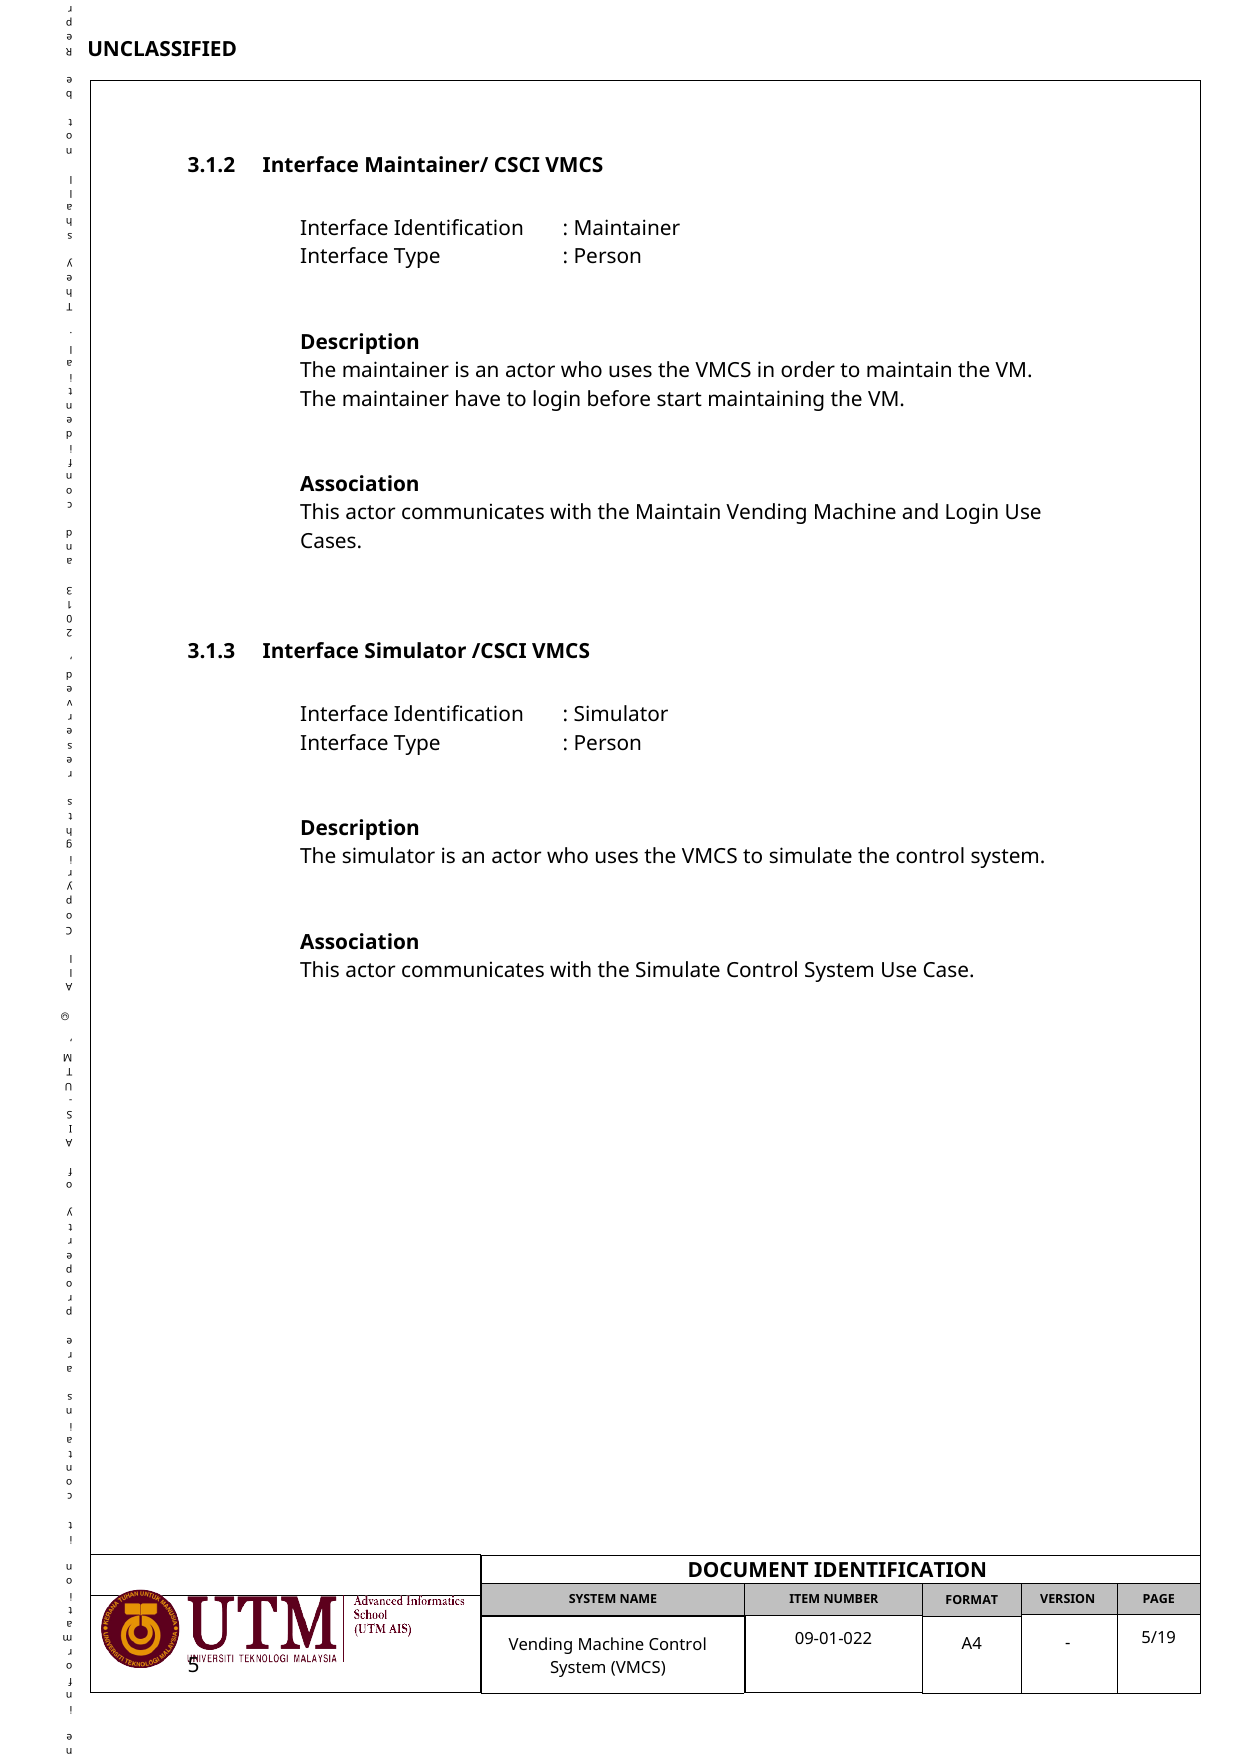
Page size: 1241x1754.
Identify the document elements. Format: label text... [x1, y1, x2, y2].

text This actor communicates with the Maintain Vending Machine and Login Use Cases. [300, 497, 1053, 554]
text Association [300, 927, 1053, 955]
text Description [300, 327, 1053, 355]
text Interface Identification : Simulator [300, 699, 1053, 728]
text Interface Identification : Maintainer [300, 213, 1053, 242]
text Description [300, 813, 1053, 842]
text The simulator is an actor who uses the VMCS to simulate the control system. [300, 842, 1053, 870]
text Interface Type : Person [300, 728, 1053, 756]
text The maintainer is an actor who uses the VMCS in order to maintain the VM. The maintainer have to login before start maintaining the VM. [300, 355, 1053, 412]
text Association [300, 469, 1053, 497]
text Interface Type : Person [300, 242, 1053, 270]
text This actor communicates with the Simulate Control System Use Case. [300, 955, 1053, 984]
subtitle Interface Simulator /CSCI VMCS [187, 636, 1053, 665]
picture [95, 1587, 465, 1670]
subtitle Interface Maintainer/ CSCI VMCS [187, 150, 1053, 178]
